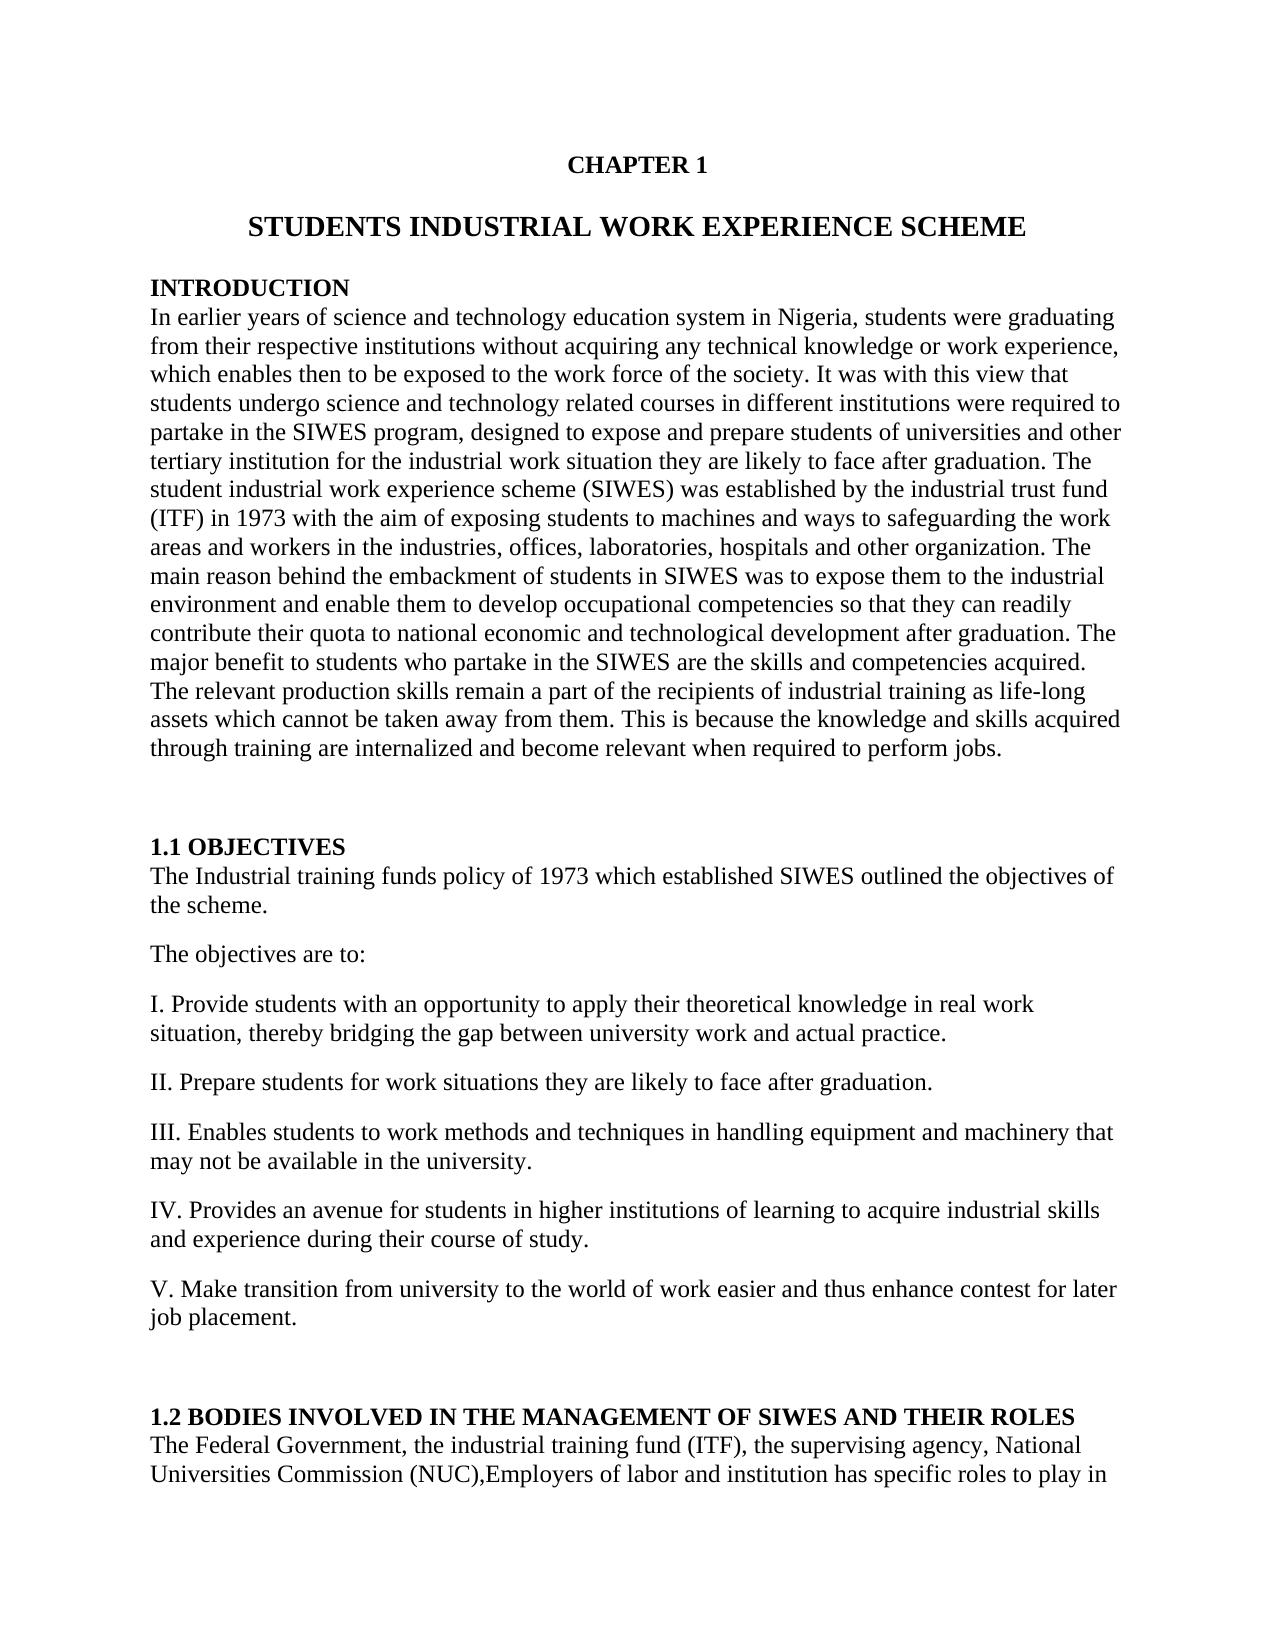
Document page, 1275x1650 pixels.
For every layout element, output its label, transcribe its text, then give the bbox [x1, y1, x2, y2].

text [150, 1430, 1125, 1488]
text V. Make transition from university to the world of work easier and thus enhance contest for later job placement. [150, 1274, 1125, 1331]
subtitle INTRODUCTION [150, 273, 1125, 302]
subtitle 1.1 OBJECTIVES [150, 832, 1125, 861]
subtitle CHAPTER 1 [150, 150, 1125, 179]
subtitle 1.2 BODIES INVOLVED IN THE MANAGEMENT OF SIWES AND THEIR ROLES [150, 1402, 1125, 1430]
text The Industrial training funds policy of 1973 which established SIWES outlined the objectives of the scheme. [150, 861, 1125, 919]
text In earlier years of science and technology education system in Nigeria, students were graduating from their respective institutions without acquiring any technical knowledge or work experience, which enables then to be exposed to the work force of the society. It was with this view that students undergo science and technology related courses in different institutions were required to partake in the SIWES program, designed to expose and prepare students of universities and other tertiary institution for the industrial work situation they are likely to face after graduation. The student industrial work experience scheme (SIWES) was established by the industrial trust fund (ITF) in 1973 with the aim of exposing students to machines and ways to safeguarding the work areas and workers in the industries, offices, laboratories, hospitals and other organization. The main reason behind the embackment of students in SIWES was to expose them to the industrial environment and enable them to develop occupational competencies so that they can readily contribute their quota to national economic and technological development after graduation. The major benefit to students who partake in the SIWES are the skills and competencies acquired. The relevant production skills remain a part of the recipients of industrial training as life-long assets which cannot be taken away from them. This is because the knowledge and skills acquired through training are internalized and become relevant when required to perform jobs. [150, 302, 1125, 762]
text IV. Provides an avenue for students in higher institutions of learning to acquire industrial skills and experience during their course of study. [150, 1195, 1125, 1253]
text II. Prepare students for work situations they are likely to face after graduation. [150, 1067, 1125, 1096]
text I. Provide students with an opportunity to apply their theoretical knowledge in real work situation, thereby bridging the gap between university work and actual practice. [150, 989, 1125, 1047]
text III. Enables students to work methods and techniques in handling equipment and machinery that may not be available in the university. [150, 1117, 1125, 1174]
text The objectives are to: [150, 939, 1125, 968]
subtitle STUDENTS INDUSTRIAL WORK EXPERIENCE SCHEME [150, 209, 1125, 243]
